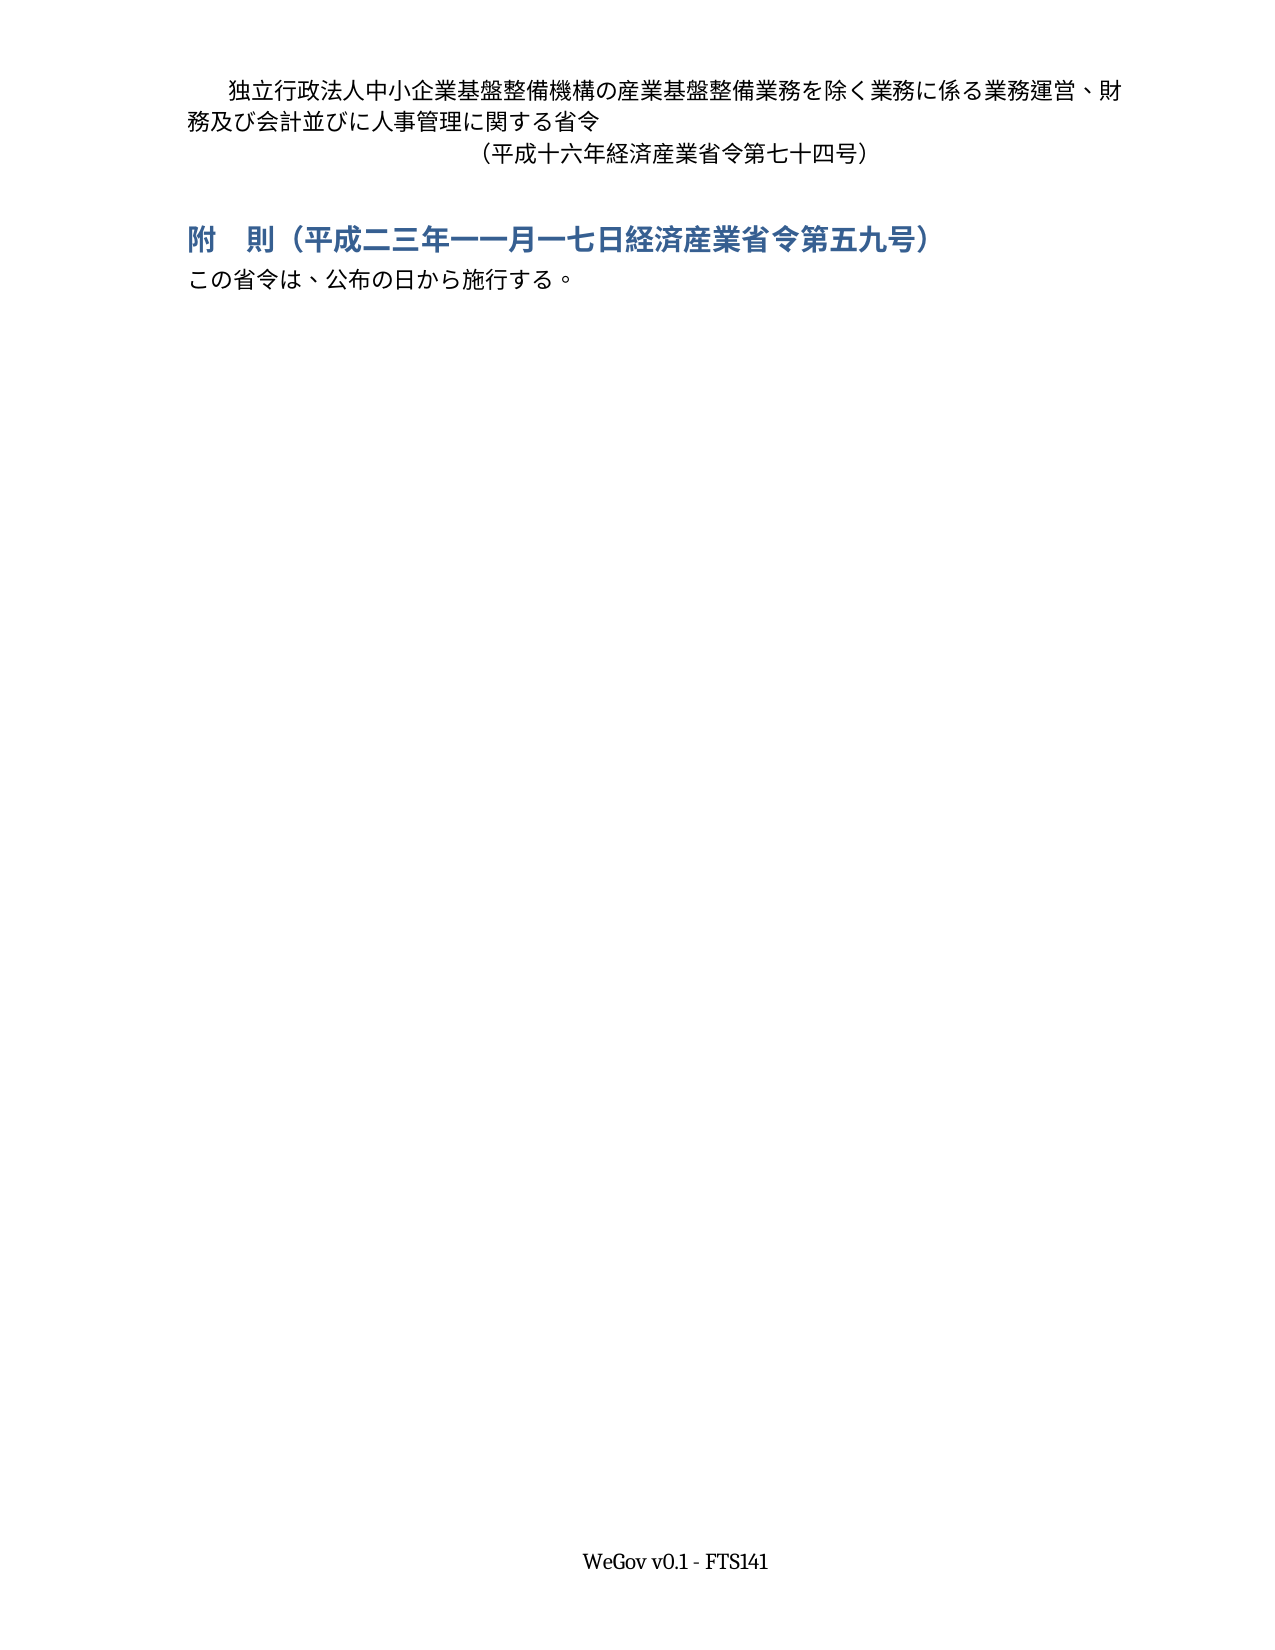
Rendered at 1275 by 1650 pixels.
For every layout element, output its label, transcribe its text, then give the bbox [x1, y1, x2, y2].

text この省令は、公布の日から施行する。 [187, 264, 1087, 296]
subtitle 附 則（平成二三年一一月一七日経済産業省令第五九号） [187, 219, 1087, 258]
